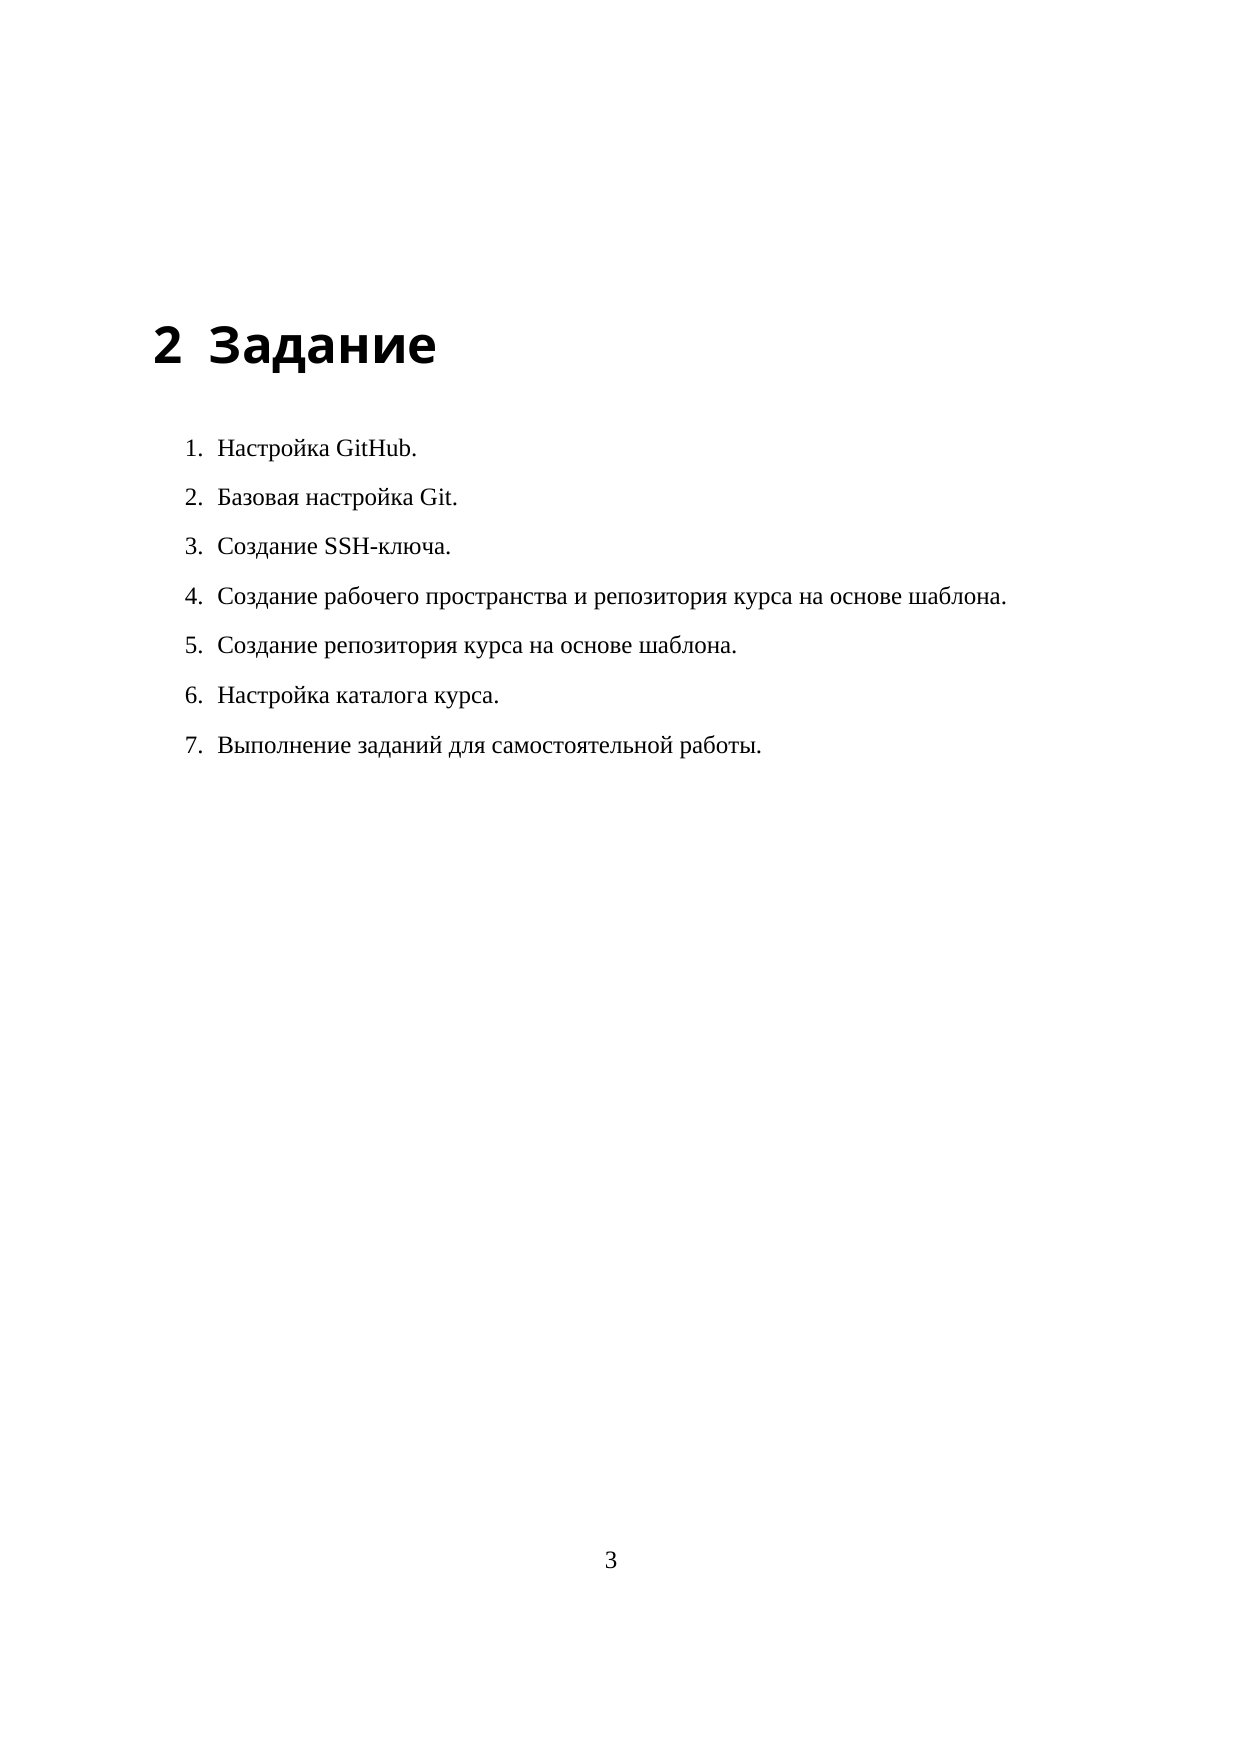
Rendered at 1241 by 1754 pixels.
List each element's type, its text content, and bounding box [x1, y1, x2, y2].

list Выполнение заданий для самостоятельной работы. [184, 730, 1092, 759]
subtitle Задание [153, 309, 1181, 378]
list Настройка каталога курса. [184, 680, 1092, 709]
list Базовая настройка Git. [184, 482, 1092, 511]
list Создание рабочего пространства и репозитория курса на основе шаблона. [184, 581, 1092, 609]
list Создание репозитория курса на основе шаблона. [184, 630, 1092, 659]
list Создание SSH-ключа. [184, 531, 1092, 560]
list Настройка GitHub. [184, 433, 1092, 462]
